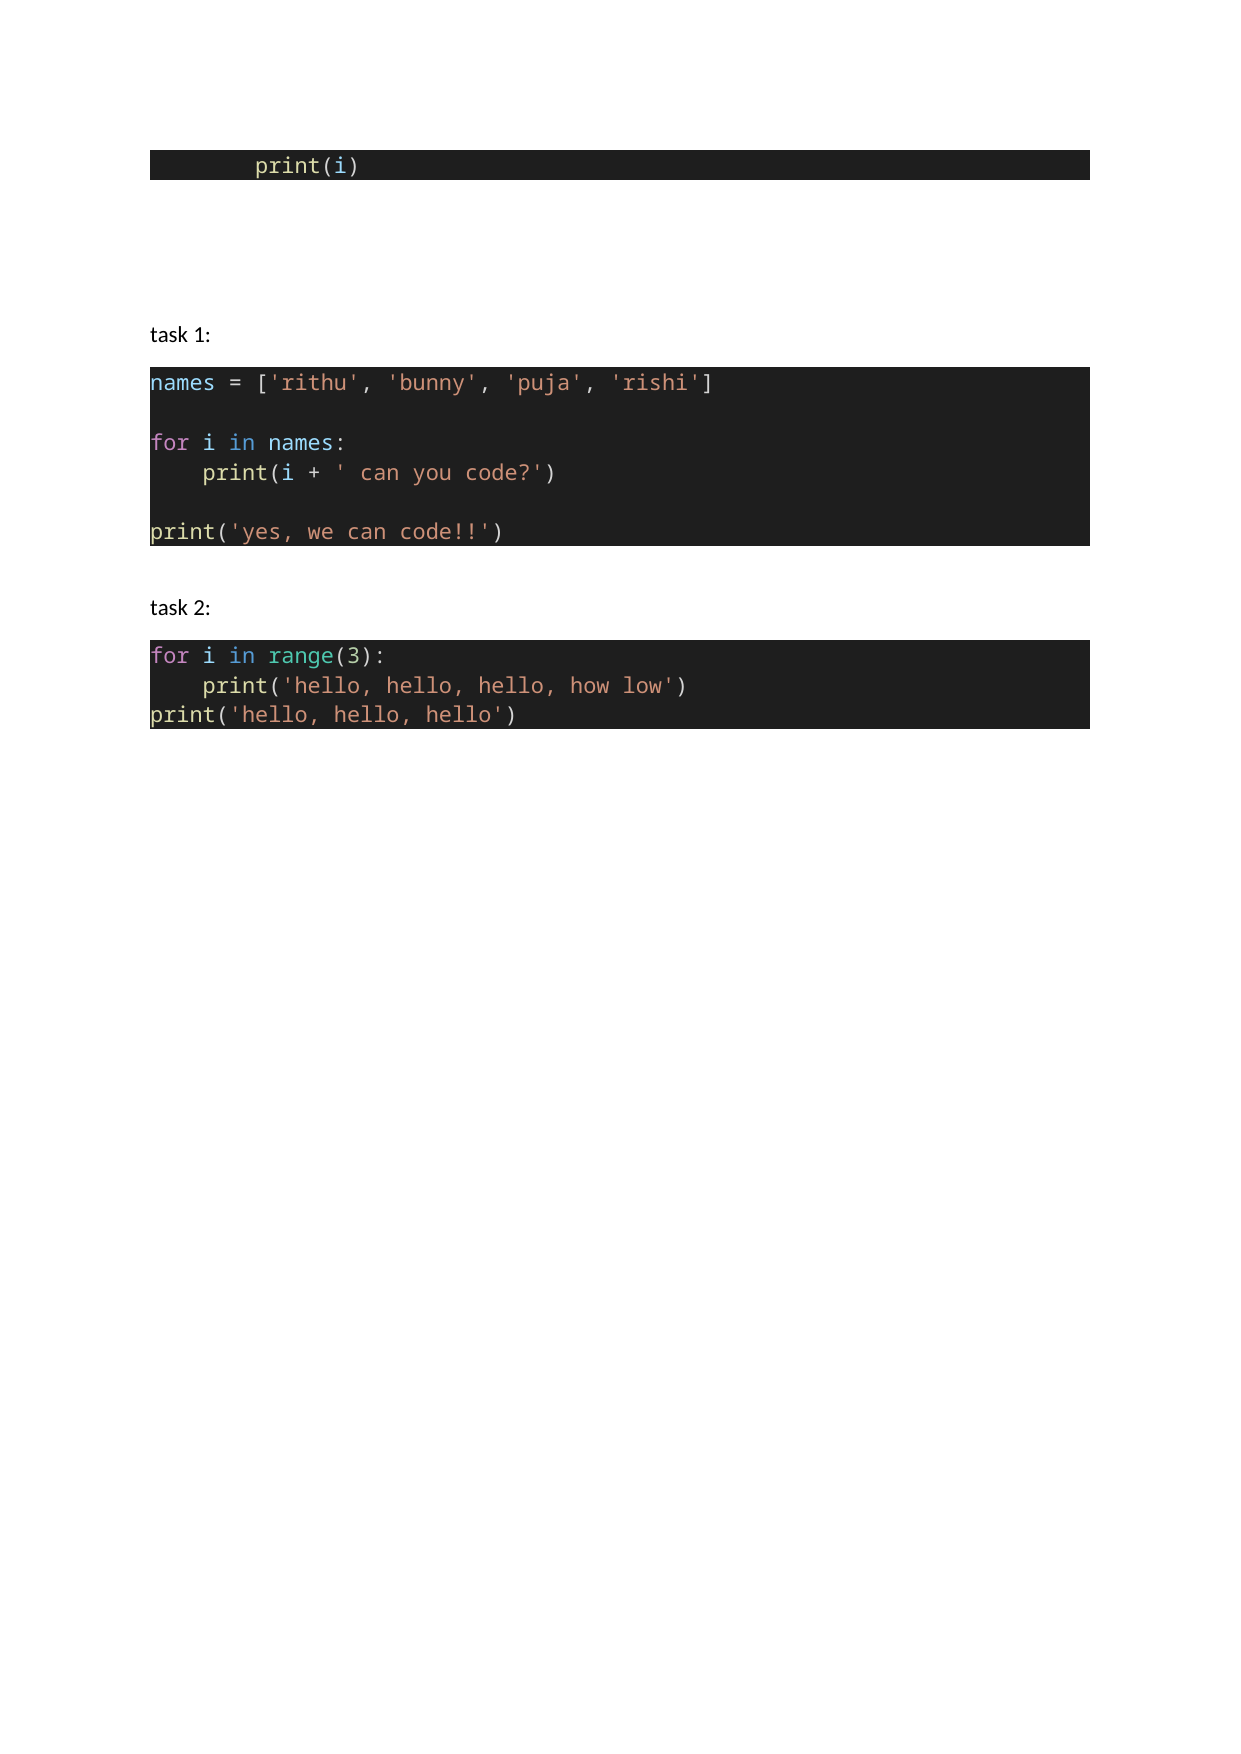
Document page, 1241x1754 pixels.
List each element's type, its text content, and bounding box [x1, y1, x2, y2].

text print(i) [150, 150, 1090, 180]
text task 1: [150, 320, 1090, 348]
text names = ['rithu', 'bunny', 'puja', 'rishi'] [150, 367, 1090, 397]
text task 2: [150, 593, 1090, 621]
text print(i + ' can you code?') [150, 457, 1090, 486]
text print('yes, we can code!!') [150, 516, 1090, 546]
text print('hello, hello, hello, how low') [150, 669, 1090, 699]
text for i in range(3): [150, 640, 1090, 669]
text print('hello, hello, hello') [150, 699, 1090, 729]
text for i in names: [150, 427, 1090, 457]
